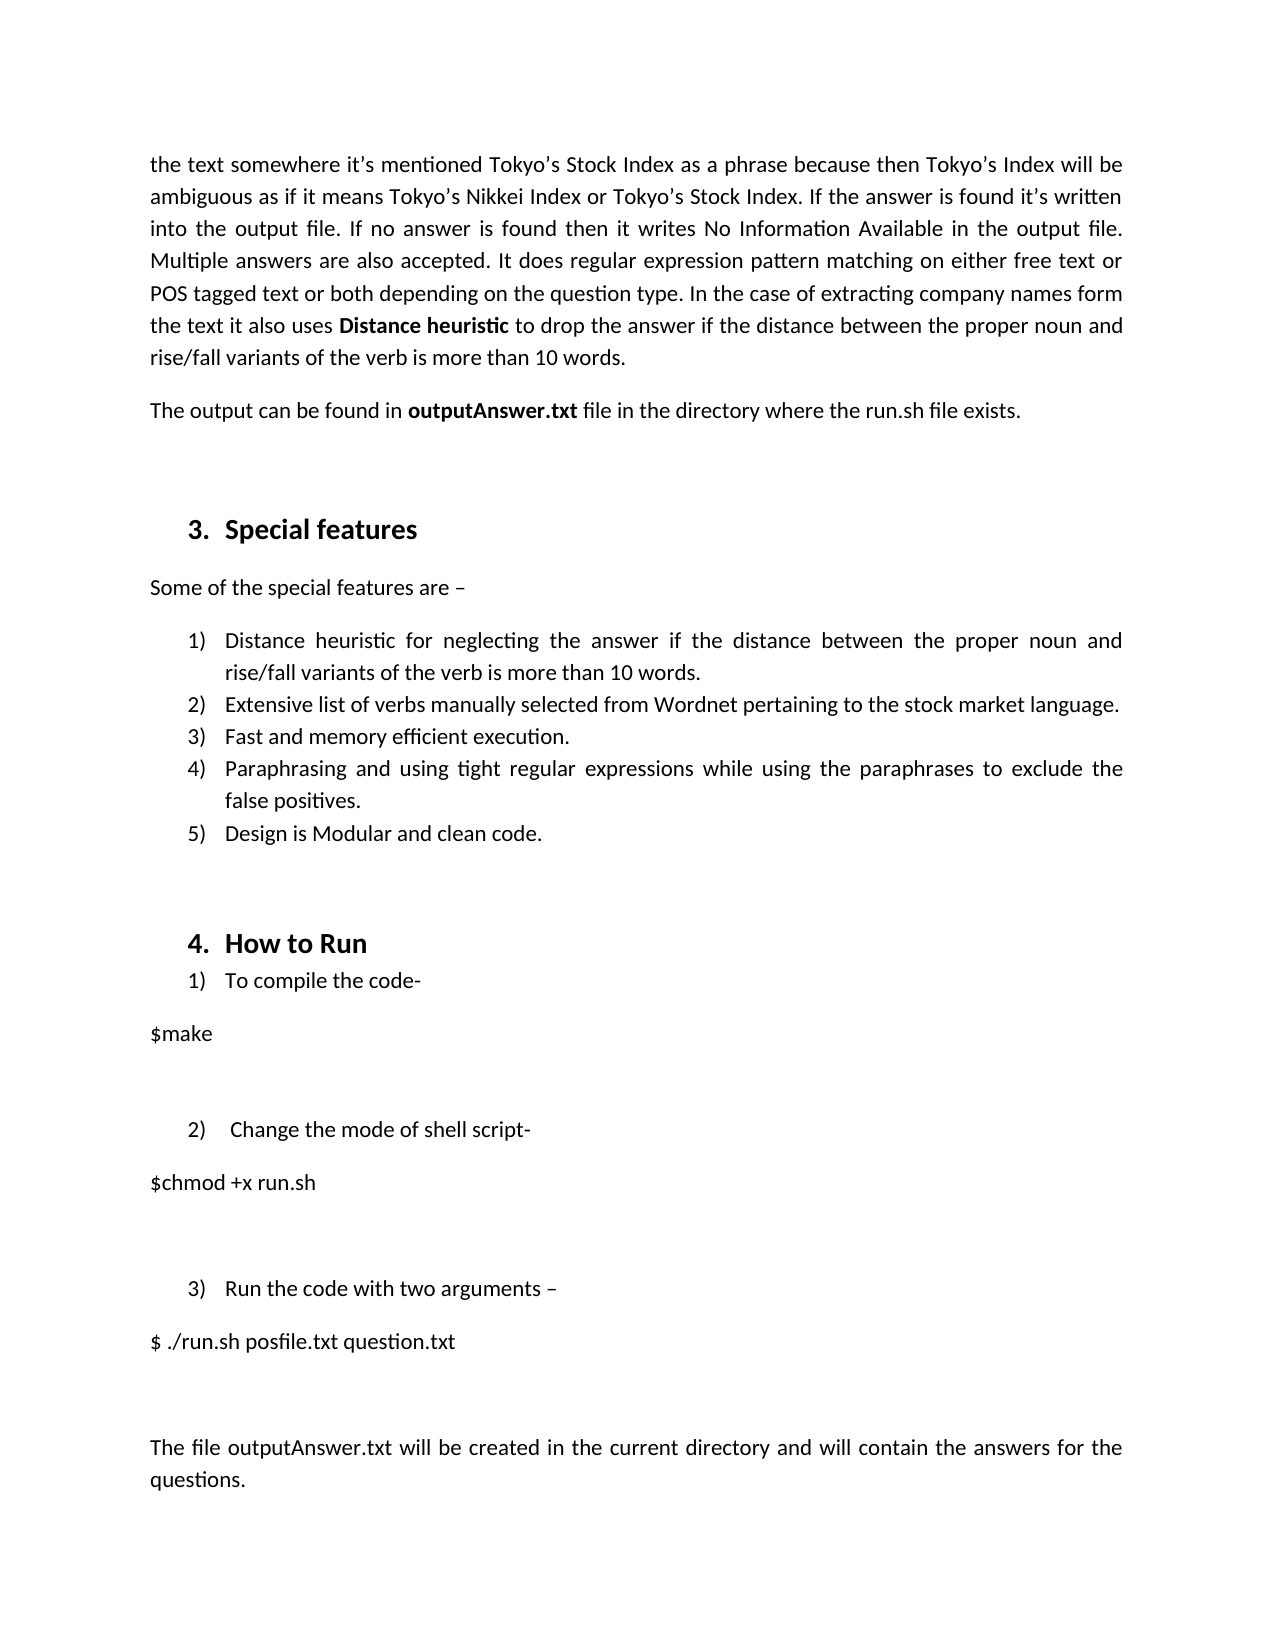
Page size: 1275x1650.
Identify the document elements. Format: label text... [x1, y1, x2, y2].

list How to Run [187, 925, 1125, 961]
text $ ./run.sh posfile.txt question.txt [150, 1327, 1125, 1355]
list Special features [187, 511, 1125, 547]
list To compile the code- [187, 966, 1125, 994]
text The output can be found in outputAnswer.txt file in the directory where the run.sh file exists. [150, 396, 1125, 424]
text The file outputAnswer.txt will be created in the current directory and will contain the answers for the questions. [150, 1433, 1125, 1493]
list Extensive list of verbs manually selected from Wordnet pertaining to the stock market language. [187, 690, 1125, 718]
list Change the mode of shell script- [187, 1115, 1125, 1143]
list Run the code with two arguments – [187, 1274, 1125, 1302]
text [150, 150, 1125, 371]
list Fast and memory efficient execution. [187, 722, 1125, 750]
list Paraphrasing and using tight regular expressions while using the paraphrases to exclude the false positives. [187, 754, 1125, 815]
text $chmod +x run.sh [150, 1168, 1125, 1196]
list Design is Modular and clean code. [187, 819, 1125, 847]
text Some of the special features are – [150, 573, 1125, 601]
text $make [150, 1019, 1125, 1047]
list Distance heuristic for neglecting the answer if the distance between the proper noun and rise/fall variants of the verb is more than 10 words. [187, 626, 1125, 686]
